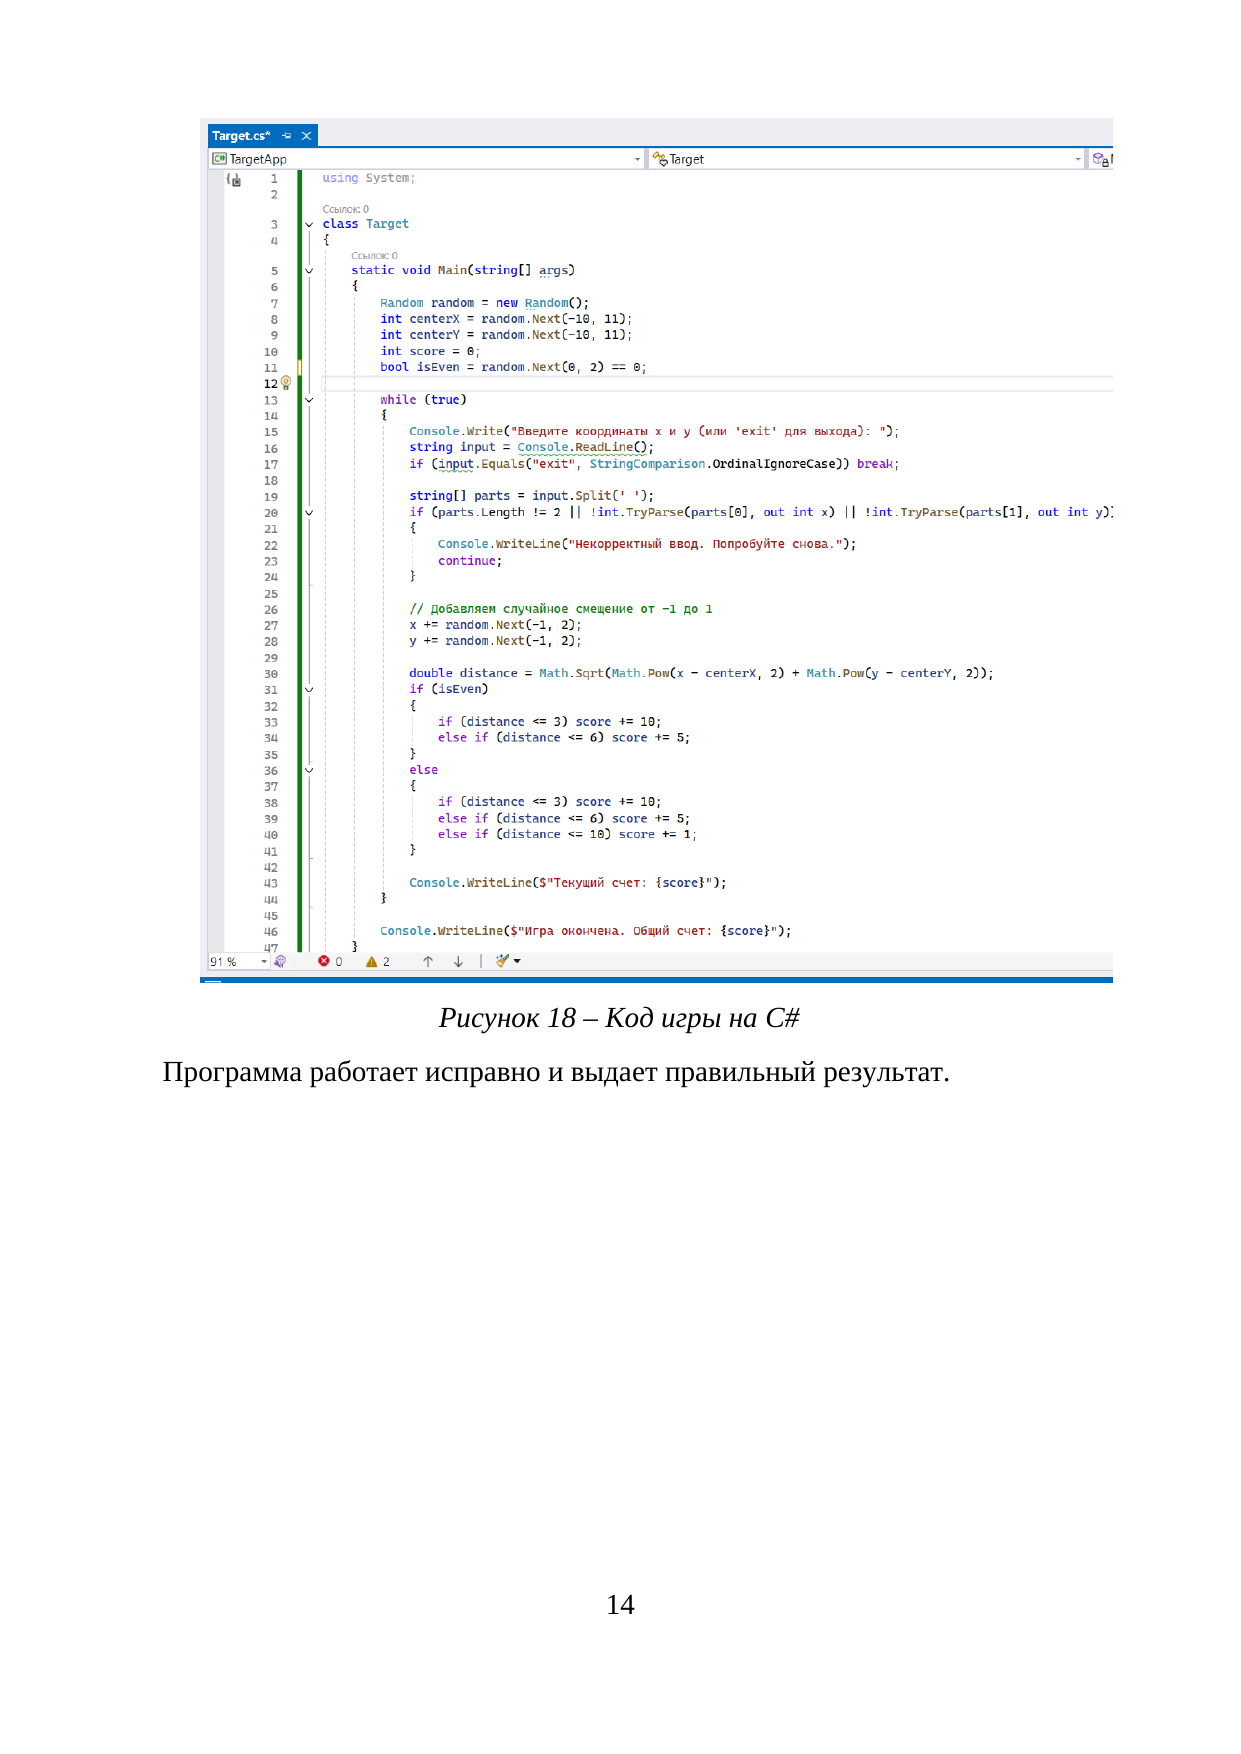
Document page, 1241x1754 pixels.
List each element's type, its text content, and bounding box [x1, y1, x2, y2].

picture [200, 118, 1114, 983]
text Рисунок 18 – Код игры на C# [89, 1000, 1152, 1033]
text Программа работает исправно и выдает правильный результат. [89, 1054, 1152, 1088]
